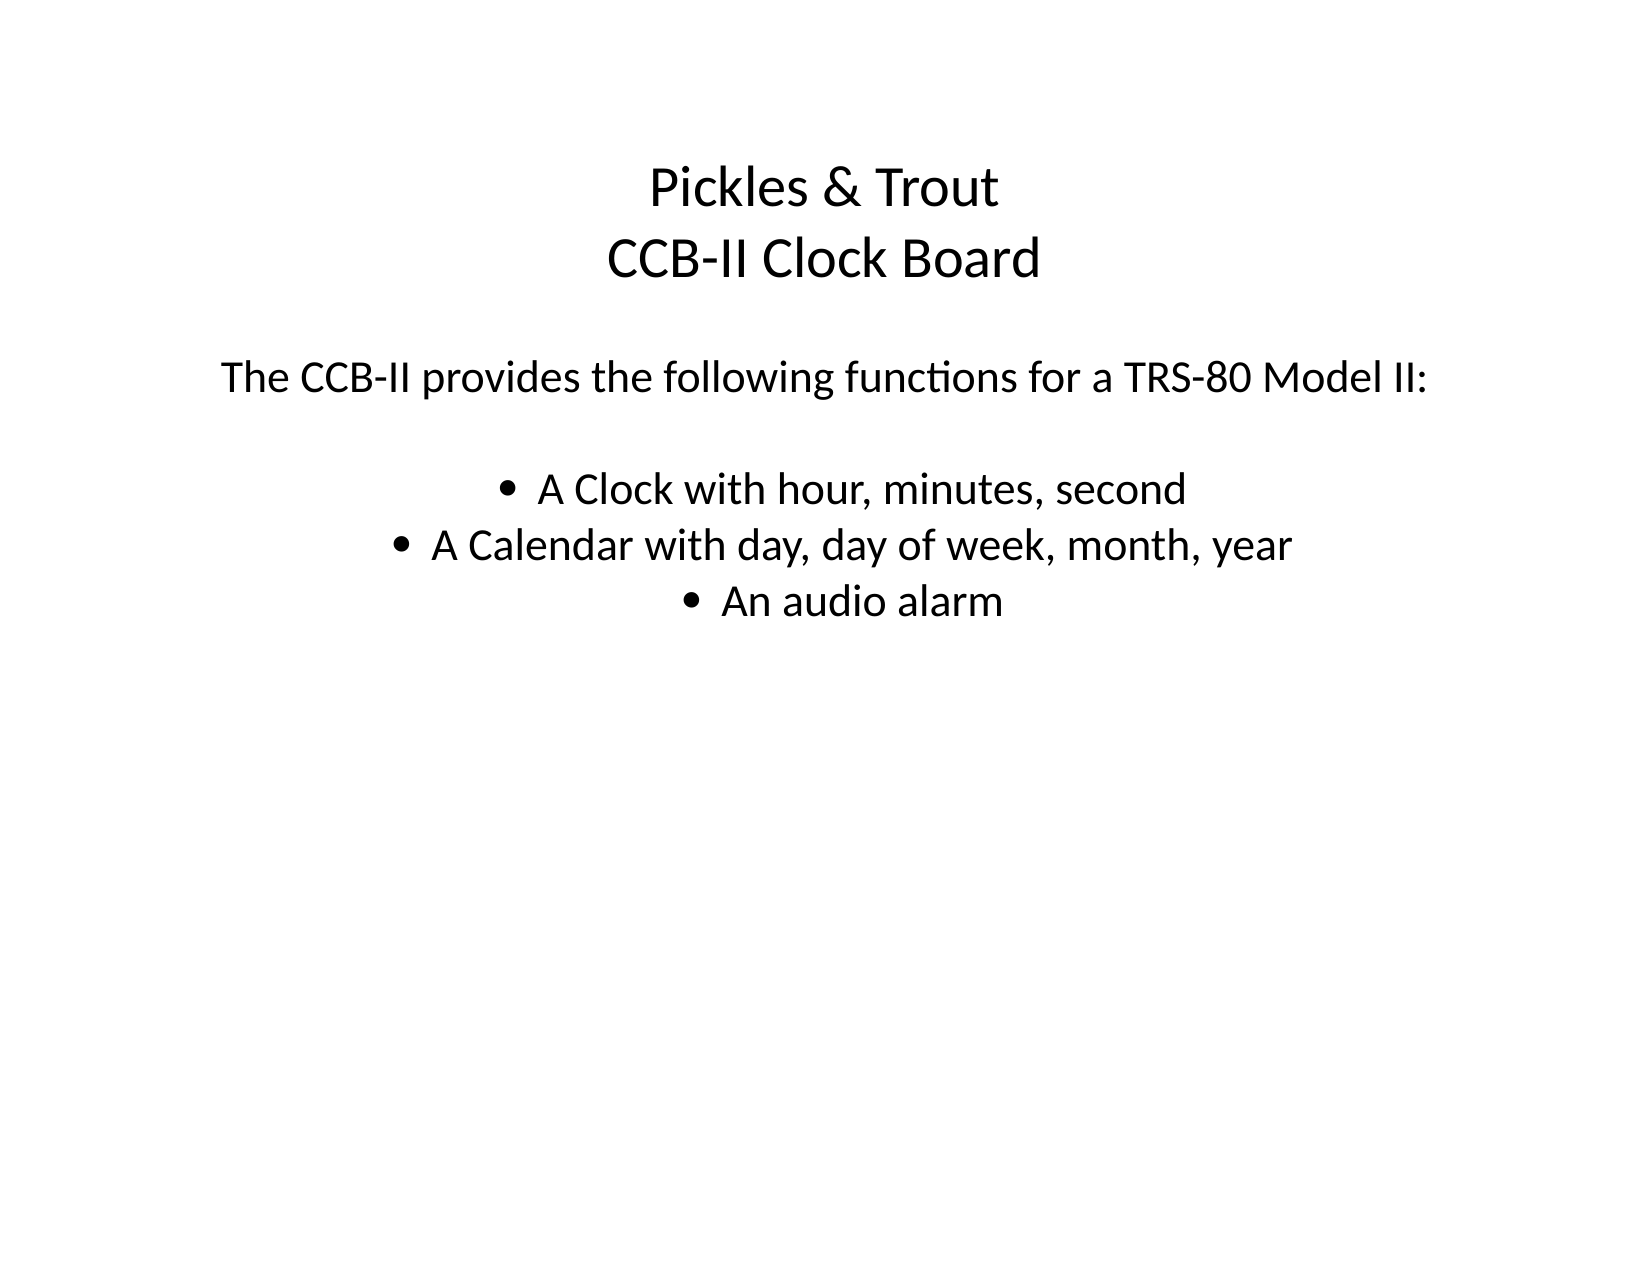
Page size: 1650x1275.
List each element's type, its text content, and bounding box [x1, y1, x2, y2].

list A Calendar with day, day of week, month, year [187, 516, 1500, 572]
list An audio alarm [187, 572, 1500, 628]
list A Clock with hour, minutes, second [187, 460, 1500, 516]
text Pickles & Trout [150, 150, 1500, 221]
text CCB-II Clock Board [150, 221, 1500, 292]
text The CCB-II provides the following functions for a TRS-80 Model II: [150, 348, 1500, 404]
